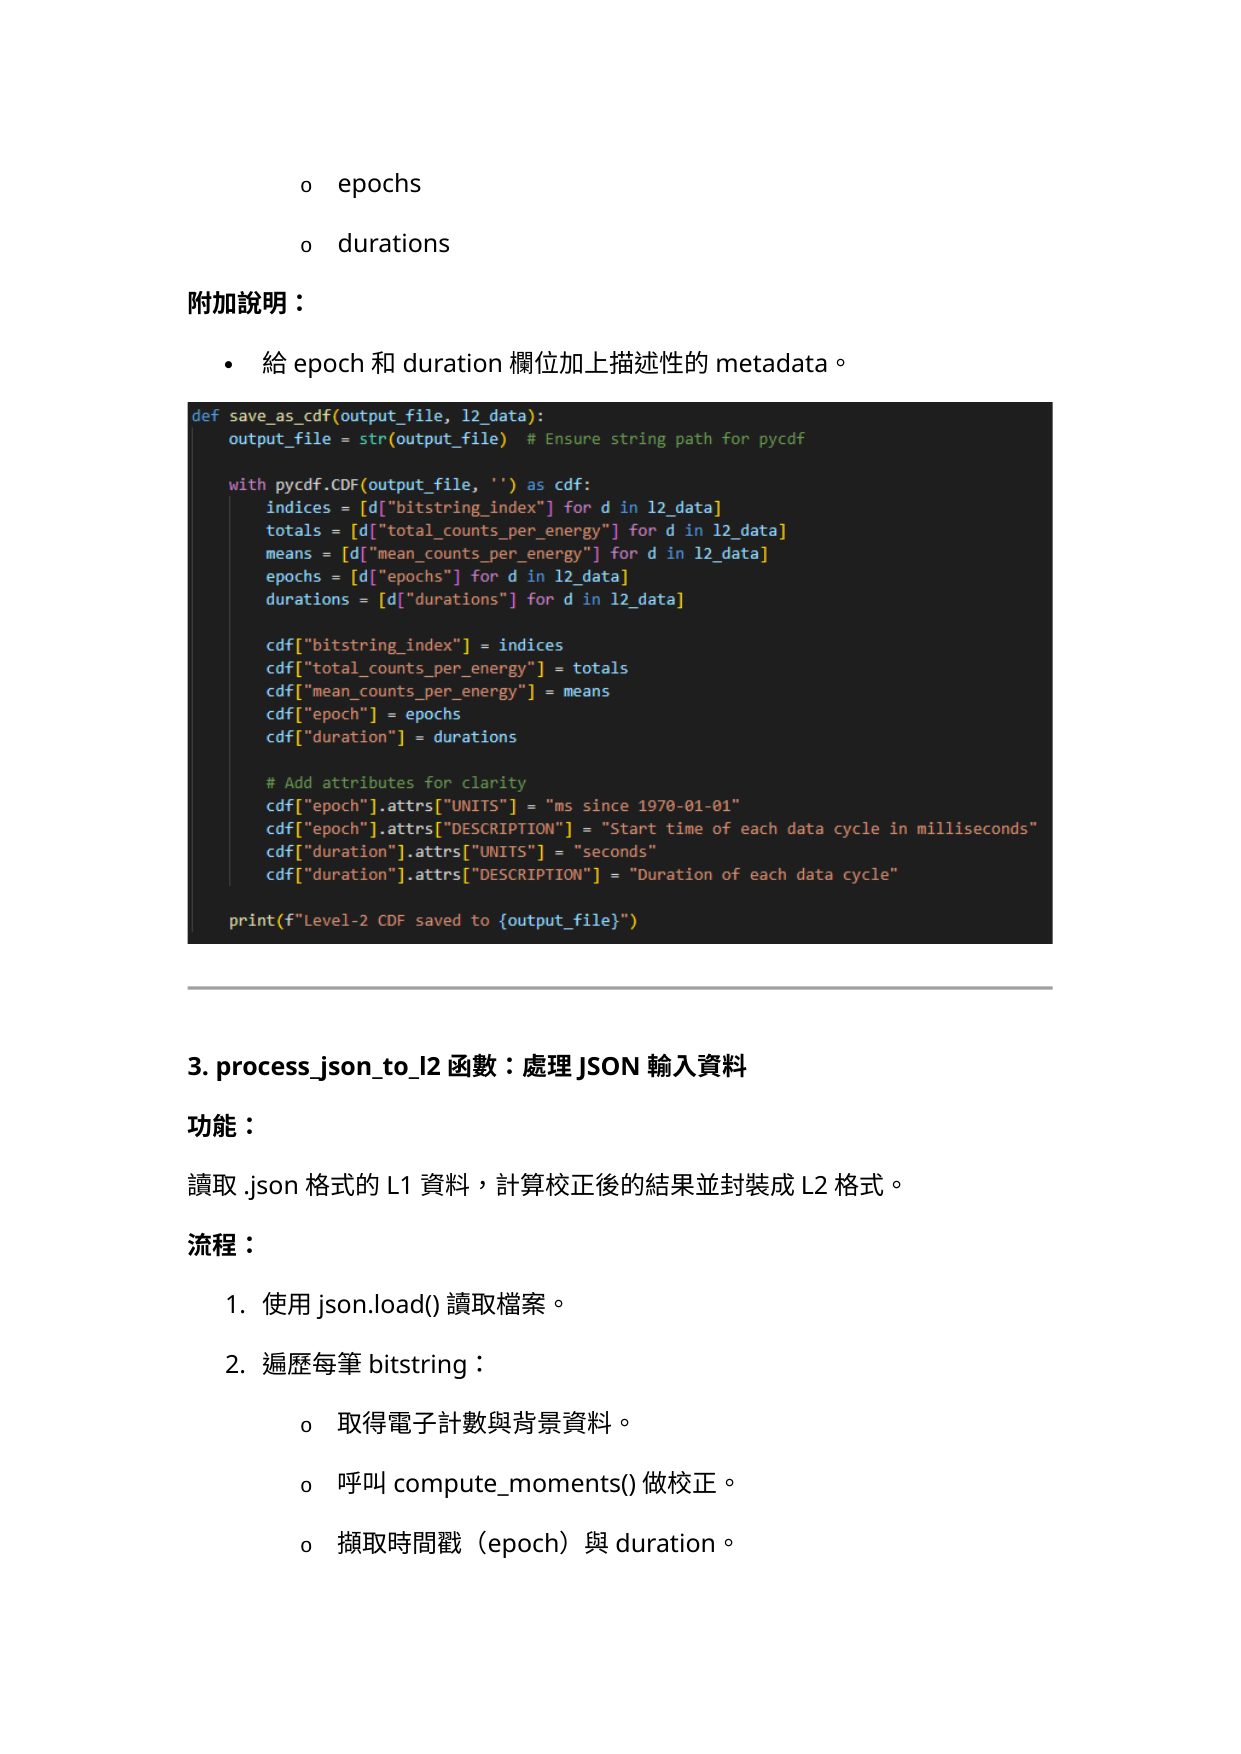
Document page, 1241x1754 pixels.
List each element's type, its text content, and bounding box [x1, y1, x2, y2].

text 功能： [187, 1105, 1053, 1143]
list durations [300, 224, 1053, 261]
list 遍歷每筆 bitstring： [225, 1344, 1053, 1381]
list 給 epoch 和 duration 欄位加上描述性的 metadata。 [225, 343, 1053, 380]
text 3. process_json_to_l2 函數：處理 JSON 輸入資料 [187, 1046, 1053, 1083]
list 擷取時間戳（epoch）與 duration。 [300, 1522, 1053, 1560]
text 附加說明： [187, 283, 1053, 321]
list epochs [300, 164, 1053, 202]
text 流程： [187, 1224, 1053, 1262]
picture [187, 402, 1053, 944]
list 呼叫 compute_moments() 做校正。 [300, 1463, 1053, 1500]
list 使用 json.load() 讀取檔案。 [225, 1284, 1053, 1322]
text 讀取 .json 格式的 L1 資料，計算校正後的結果並封裝成 L2 格式。 [187, 1165, 1053, 1202]
list 取得電子計數與背景資料。 [300, 1403, 1053, 1441]
